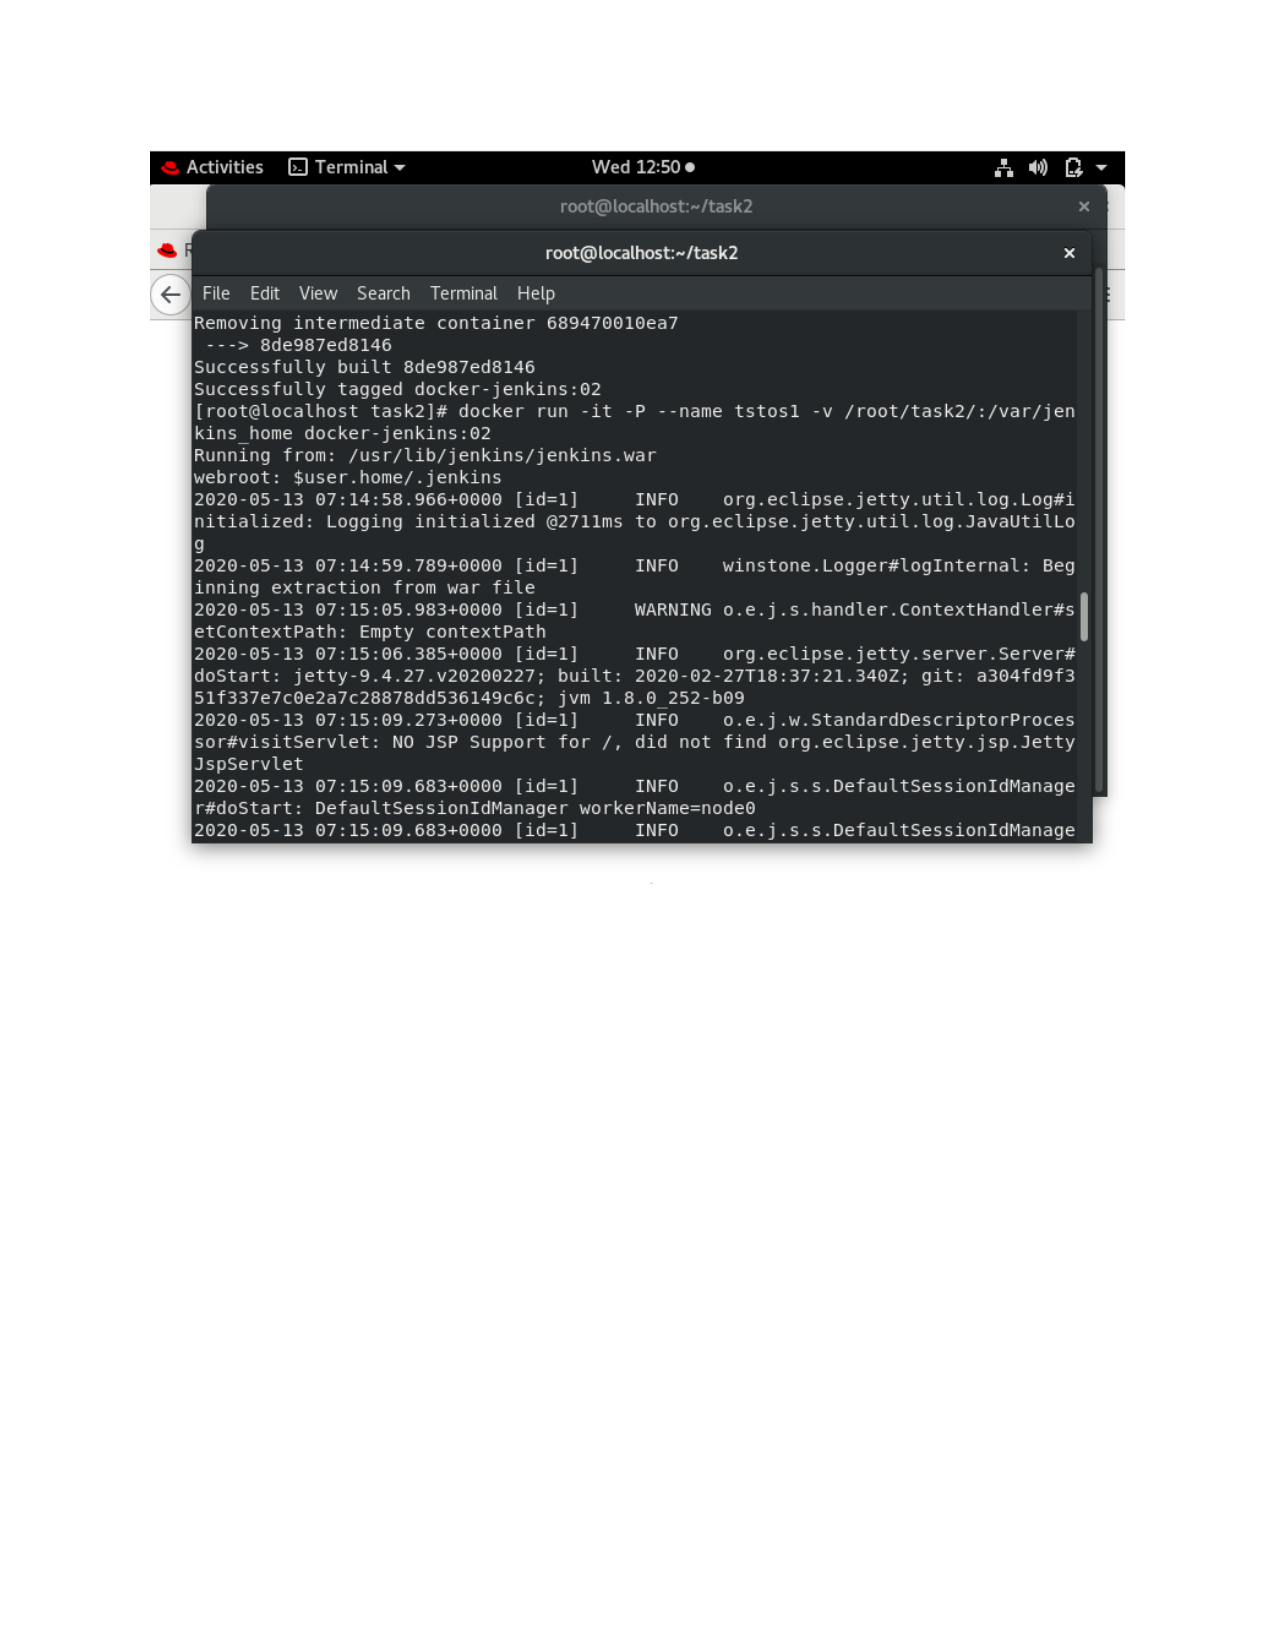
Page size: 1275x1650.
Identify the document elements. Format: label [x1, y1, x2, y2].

picture [150, 150, 1125, 884]
